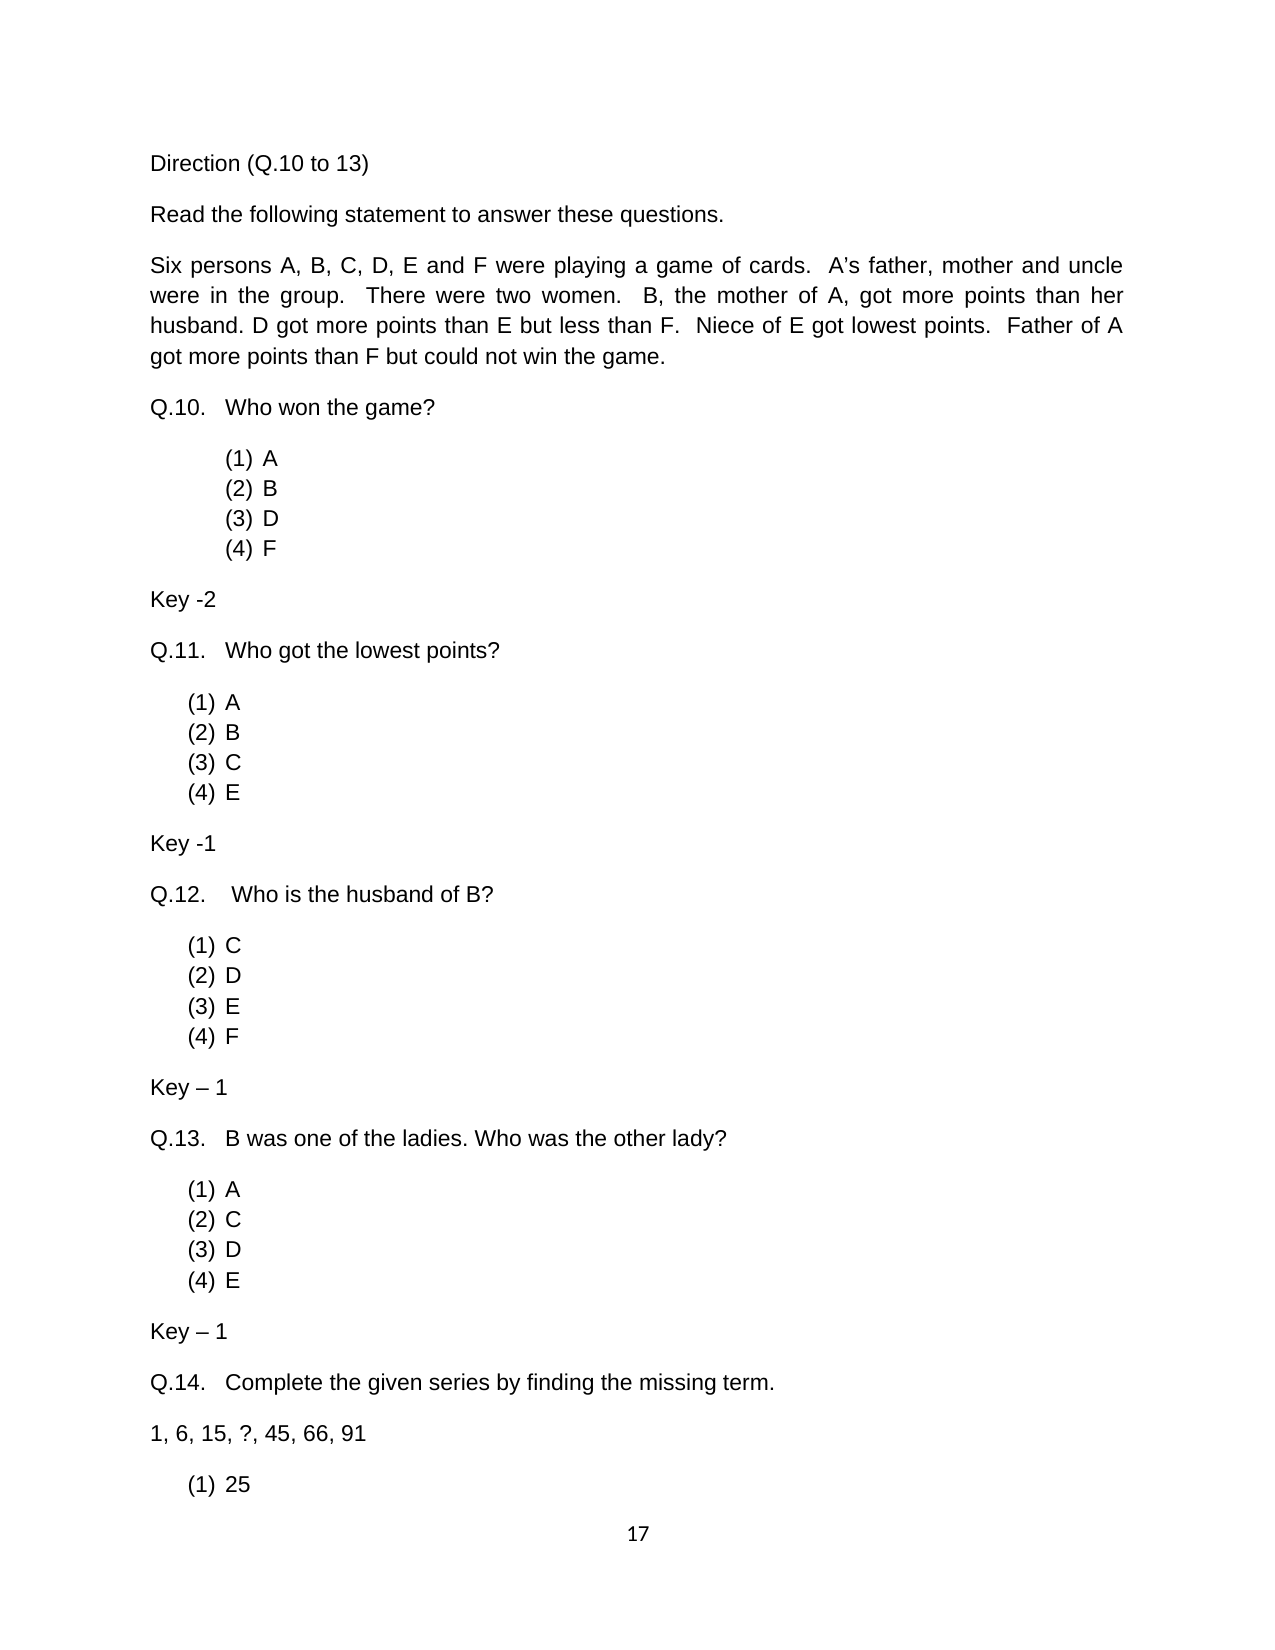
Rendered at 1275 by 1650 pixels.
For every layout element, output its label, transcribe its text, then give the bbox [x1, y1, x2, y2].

list A [225, 445, 1125, 471]
list E [187, 993, 1125, 1019]
list E [187, 779, 1125, 806]
text Six persons A, B, C, D, E and F were playing a game of cards. A’s father, mother and uncle were in the group. There were two women. B, the mother of A, got more points than her husband. D got more points than E but less than F. Niece of E got lowest points. Father of A got more points than F but could not win the game. [150, 252, 1125, 369]
list C [187, 1206, 1125, 1233]
list A [187, 1176, 1125, 1202]
list C [187, 932, 1125, 959]
text Key -2 [150, 586, 1125, 613]
text Q.14. Complete the given series by finding the missing term. [150, 1369, 1125, 1395]
list F [225, 535, 1125, 562]
list A [187, 688, 1125, 715]
list 25 [187, 1471, 1125, 1497]
list B [225, 475, 1125, 501]
text Q.12. Who is the husband of B? [150, 881, 1125, 908]
text Key – 1 [150, 1074, 1125, 1100]
list B [187, 719, 1125, 745]
text Q.10. Who won the game? [150, 394, 1125, 420]
text Q.13. B was one of the ladies. Who was the other lady? [150, 1125, 1125, 1151]
list D [187, 1236, 1125, 1263]
text Key – 1 [150, 1318, 1125, 1344]
list F [187, 1023, 1125, 1049]
text 1, 6, 15, ?, 45, 66, 91 [150, 1420, 1125, 1446]
text Key -1 [150, 830, 1125, 857]
list E [187, 1267, 1125, 1293]
text Q.11. Who got the lowest points? [150, 637, 1125, 664]
list C [187, 749, 1125, 775]
text Direction (Q.10 to 13) [150, 150, 1125, 176]
list D [225, 505, 1125, 532]
text Read the following statement to answer these questions. [150, 201, 1125, 227]
list D [187, 962, 1125, 989]
